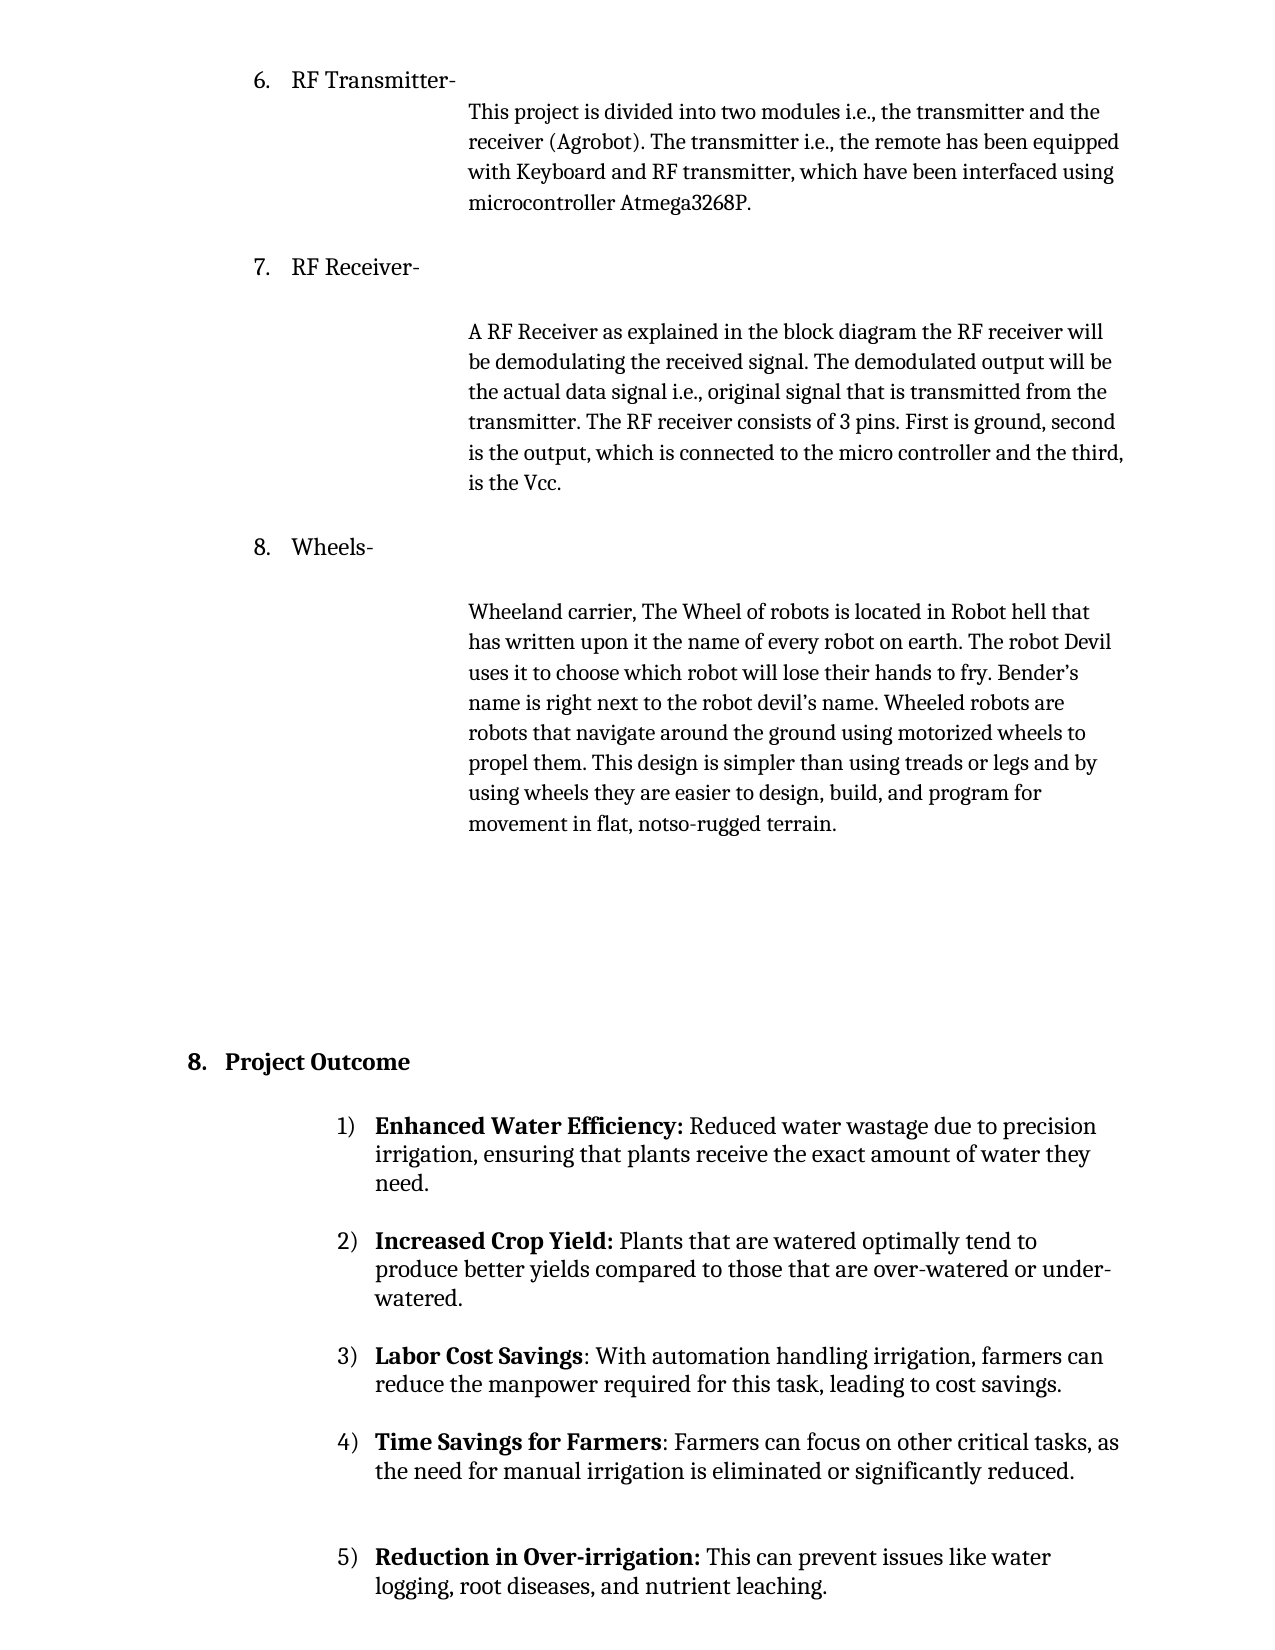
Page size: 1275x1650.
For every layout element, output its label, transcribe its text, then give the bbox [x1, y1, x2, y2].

list Reduction in Over-irrigation: This can prevent issues like water logging, root diseases, and nutrient leaching. [337, 1543, 1125, 1600]
list Enhanced Water Efficiency: Reduced water wastage due to precision irrigation, ensuring that plants receive the exact amount of water they need. [337, 1112, 1125, 1198]
list Wheels- [253, 533, 1125, 562]
list Labor Cost Savings: With automation handling irrigation, farmers can reduce the manpower required for this task, leading to cost savings. [337, 1342, 1125, 1399]
list RF Transmitter- [253, 66, 1125, 94]
list Wheeland carrier, The Wheel of robots is located in Robot hell that has written upon it the name of every robot on earth. The robot Devil uses it to choose which robot will lose their hands to fry. Bender’s name is right next to the robot devil’s name. Wheeled robots are robots that navigate around the ground using motorized wheels to propel them. This design is simpler than using treads or legs and by using wheels they are easier to design, build, and program for movement in flat, notso-rugged terrain. [468, 599, 1125, 837]
list Increased Crop Yield: Plants that are watered optimally tend to produce better yields compared to those that are over-watered or under-watered. [337, 1227, 1125, 1313]
list Time Savings for Farmers: Farmers can focus on other critical tasks, as the need for manual irrigation is eliminated or significantly reduced. [337, 1428, 1125, 1485]
list Project Outcome [187, 1047, 1125, 1076]
list RF Receiver- [253, 252, 1125, 281]
list A RF Receiver as explained in the block diagram the RF receiver will be demodulating the received signal. The demodulated output will be the actual data signal i.e., original signal that is transmitted from the transmitter. The RF receiver consists of 3 pins. First is ground, second is the output, which is connected to the micro controller and the third, is the Vcc. [468, 318, 1125, 496]
list This project is divided into two modules i.e., the transmitter and the receiver (Agrobot). The transmitter i.e., the remote has been equipped with Keyboard and RF transmitter, which have been interfaced using microcontroller Atmega3268P. [468, 99, 1125, 216]
